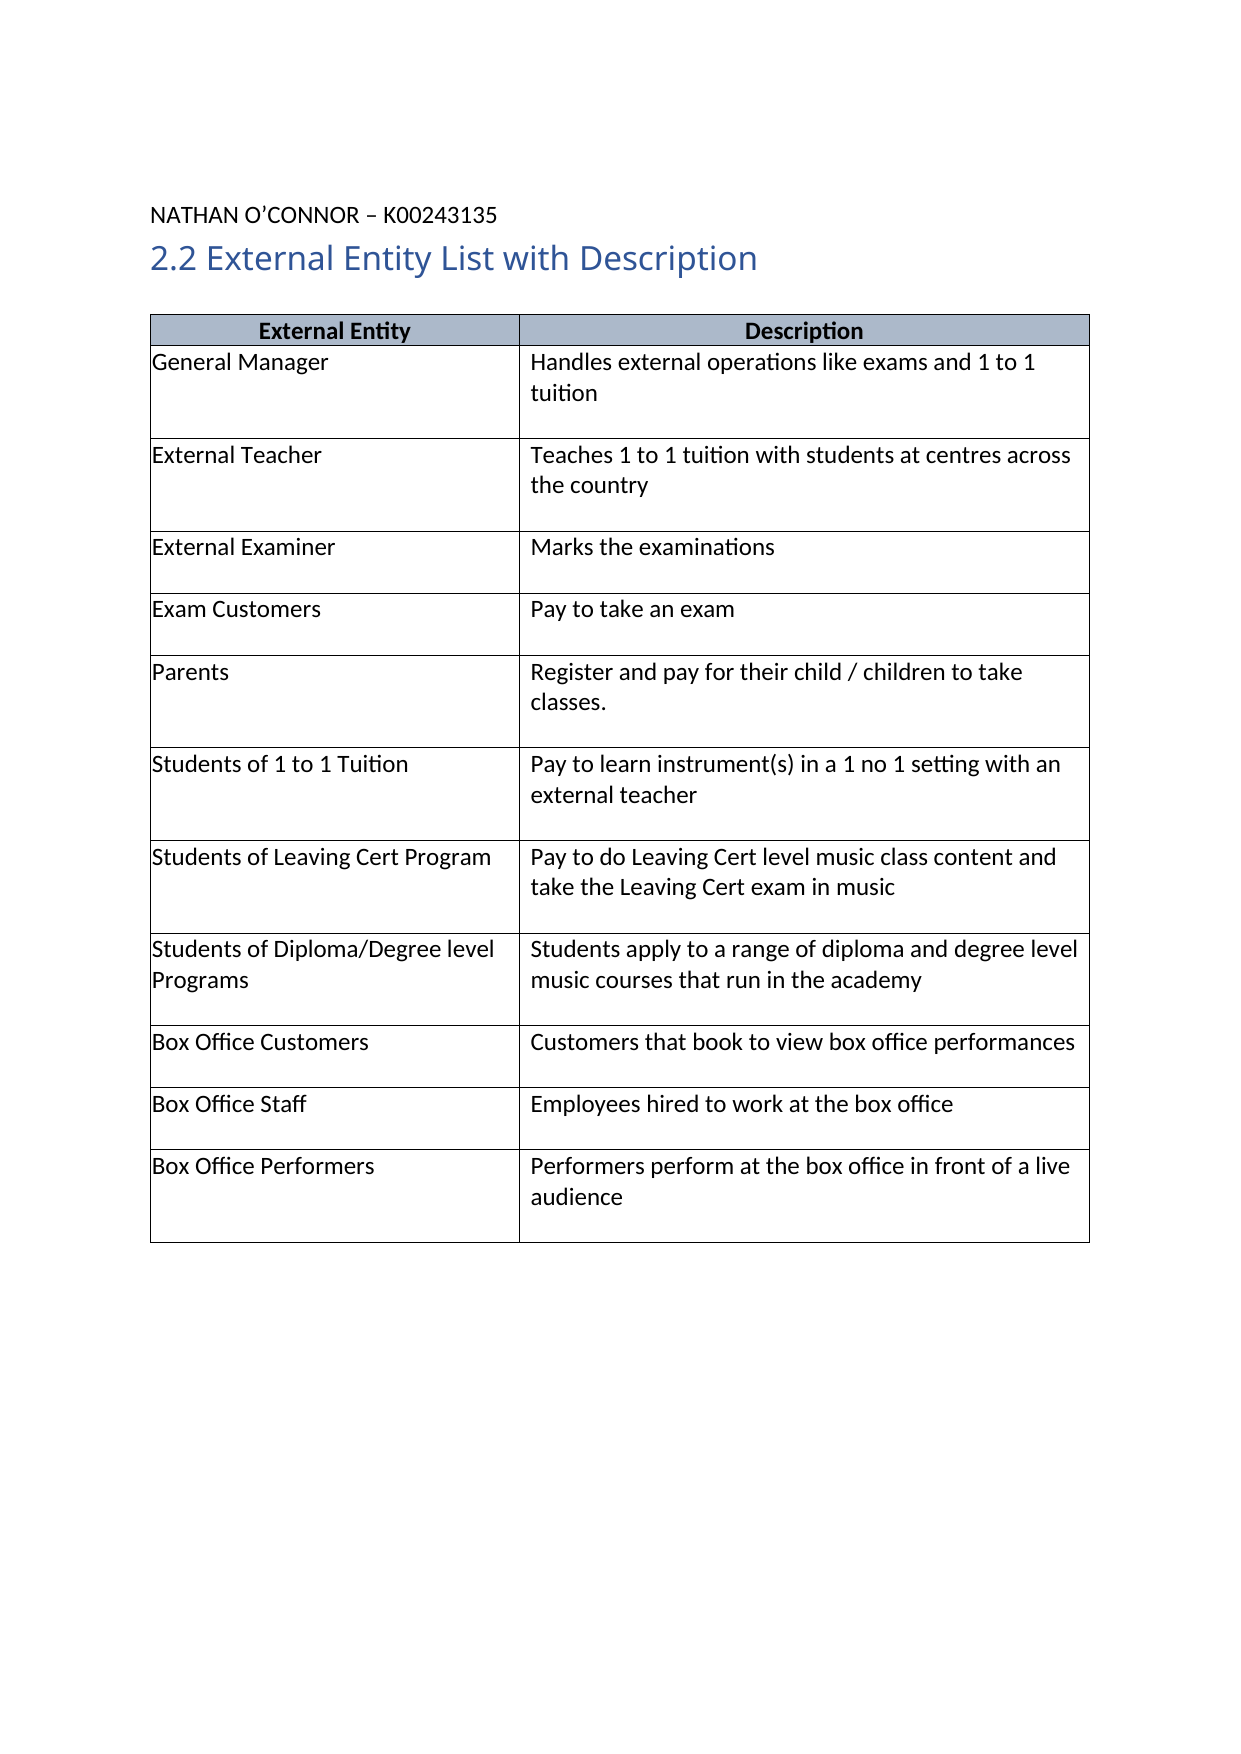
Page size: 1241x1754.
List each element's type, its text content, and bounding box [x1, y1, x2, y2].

subtitle 2.2 External Entity List with Description [150, 234, 1090, 280]
table_cell Teaches 1 to 1 tuition with students at centres across the country [520, 439, 1089, 531]
table_cell Exam Customers [151, 594, 519, 655]
table_cell Parents [151, 656, 519, 747]
table_cell External Examiner [151, 532, 519, 593]
table_cell Employees hired to work at the box office [520, 1088, 1089, 1149]
table_header External Entity [151, 315, 519, 345]
table_cell External Teacher [151, 439, 519, 531]
table_cell Marks the examinations [520, 532, 1089, 593]
table_cell Performers perform at the box office in front of a live audience [520, 1150, 1089, 1242]
table_cell Pay to do Leaving Cert level music class content and take the Leaving Cert exam in music [520, 841, 1089, 932]
table_cell Pay to take an exam [520, 594, 1089, 655]
table_cell Register and pay for their child / children to take classes. [520, 656, 1089, 747]
table_cell Students of 1 to 1 Tuition [151, 748, 519, 840]
table_cell Customers that book to view box office performances [520, 1026, 1089, 1087]
table_cell General Manager [151, 346, 519, 438]
table_cell Students of Diploma/Degree level Programs [151, 934, 519, 1025]
text NATHAN O’CONNOR – K00243135 [150, 199, 1090, 230]
table_cell Box Office Performers [151, 1150, 519, 1242]
table_cell Handles external operations like exams and 1 to 1 tuition [520, 346, 1089, 438]
table_cell Box Office Staff [151, 1088, 519, 1149]
table_cell Students apply to a range of diploma and degree level music courses that run in the academy [520, 934, 1089, 1025]
table_header Description [520, 315, 1089, 345]
table_cell Students of Leaving Cert Program [151, 841, 519, 932]
table_cell Box Office Customers [151, 1026, 519, 1087]
table_cell Pay to learn instrument(s) in a 1 no 1 setting with an external teacher [520, 748, 1089, 840]
